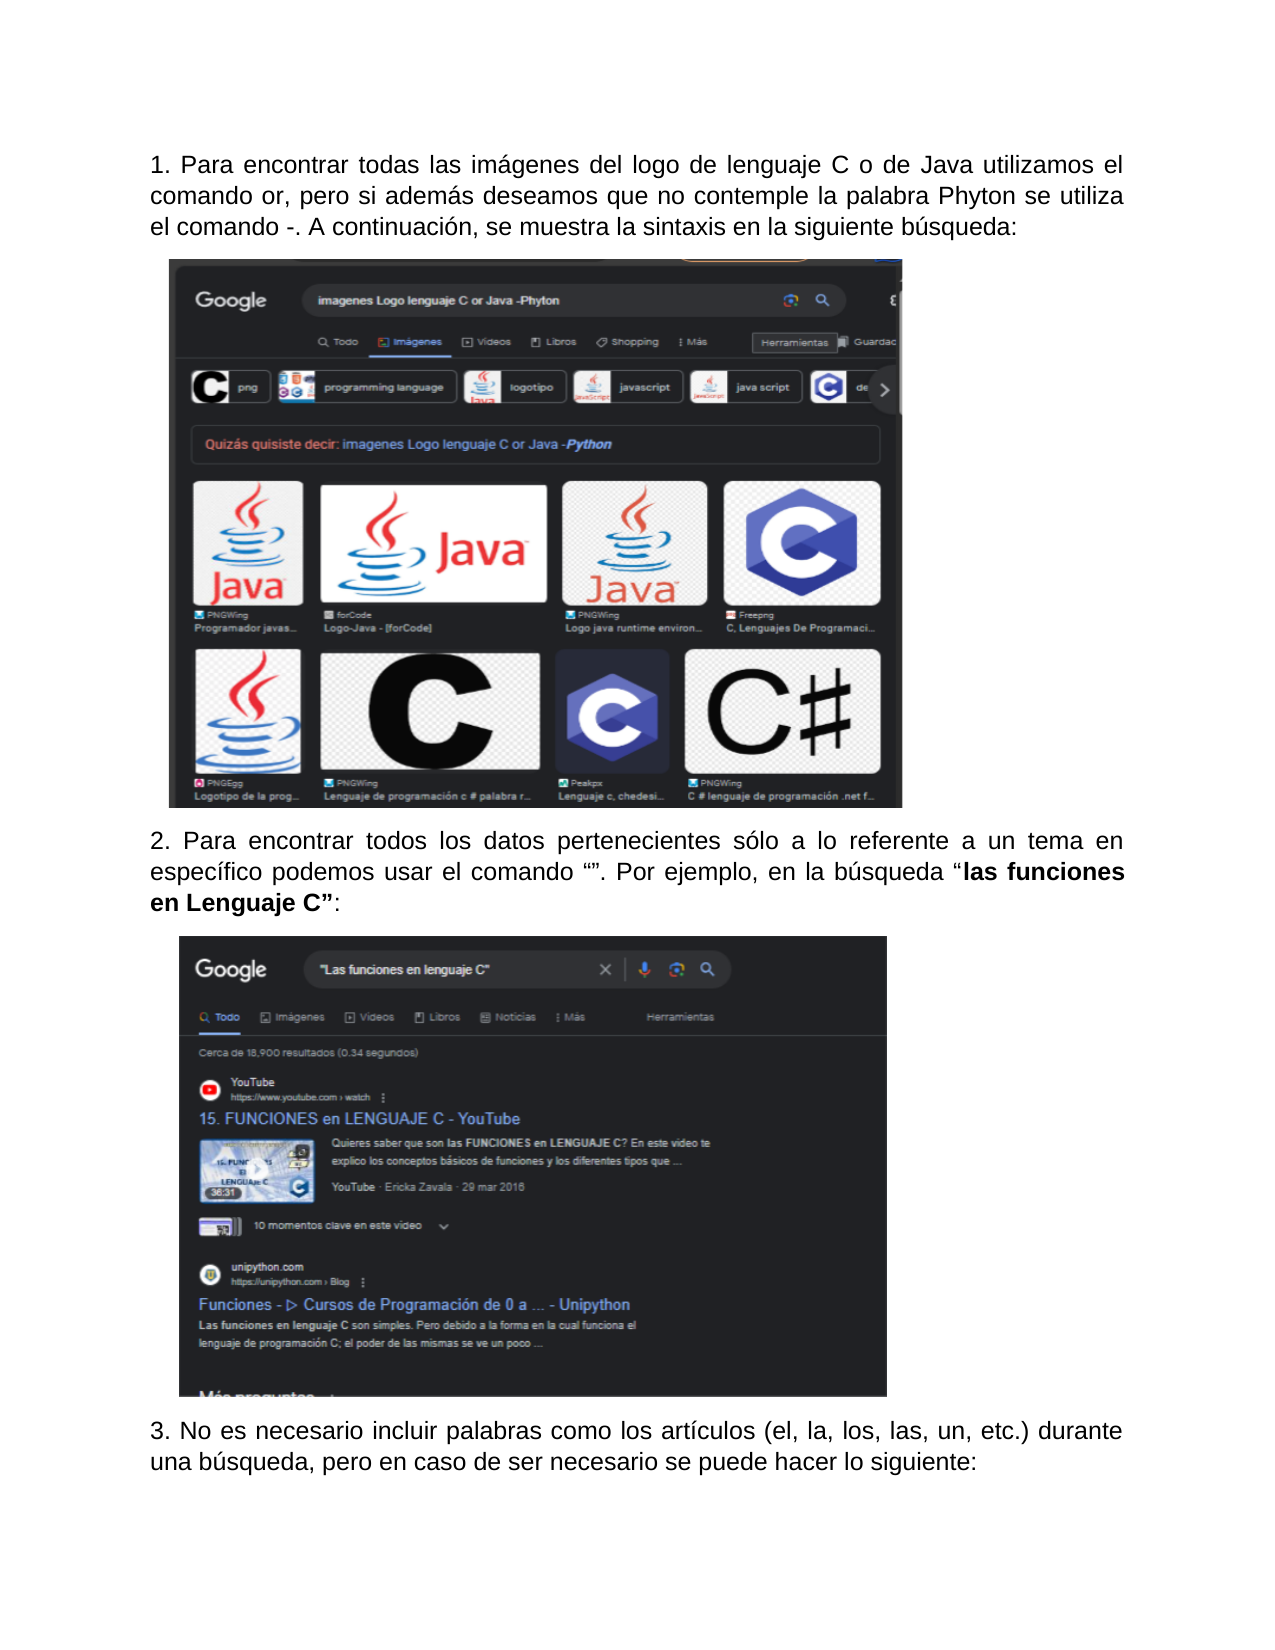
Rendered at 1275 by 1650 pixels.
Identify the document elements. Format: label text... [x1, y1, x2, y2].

text 2. Para encontrar todos los datos pertenecientes sólo a lo referente a un tema en específico podemos usar el comando “”. Por ejemplo, en la búsqueda “las funciones en Lenguaje C”: [150, 826, 1125, 917]
text 1. Para encontrar todas las imágenes del logo de lenguaje C o de Java utilizamos el comando or, pero si además deseamos que no contemple la palabra Phyton se utiliza el comando -. A continuación, se muestra la sintaxis en la siguiente búsqueda: [150, 150, 1125, 241]
text 3. No es necesario incluir palabras como los artículos (el, la, los, las, un, etc.) durante una búsqueda, pero en caso de ser necesario se puede hacer lo siguiente: [150, 1416, 1125, 1476]
